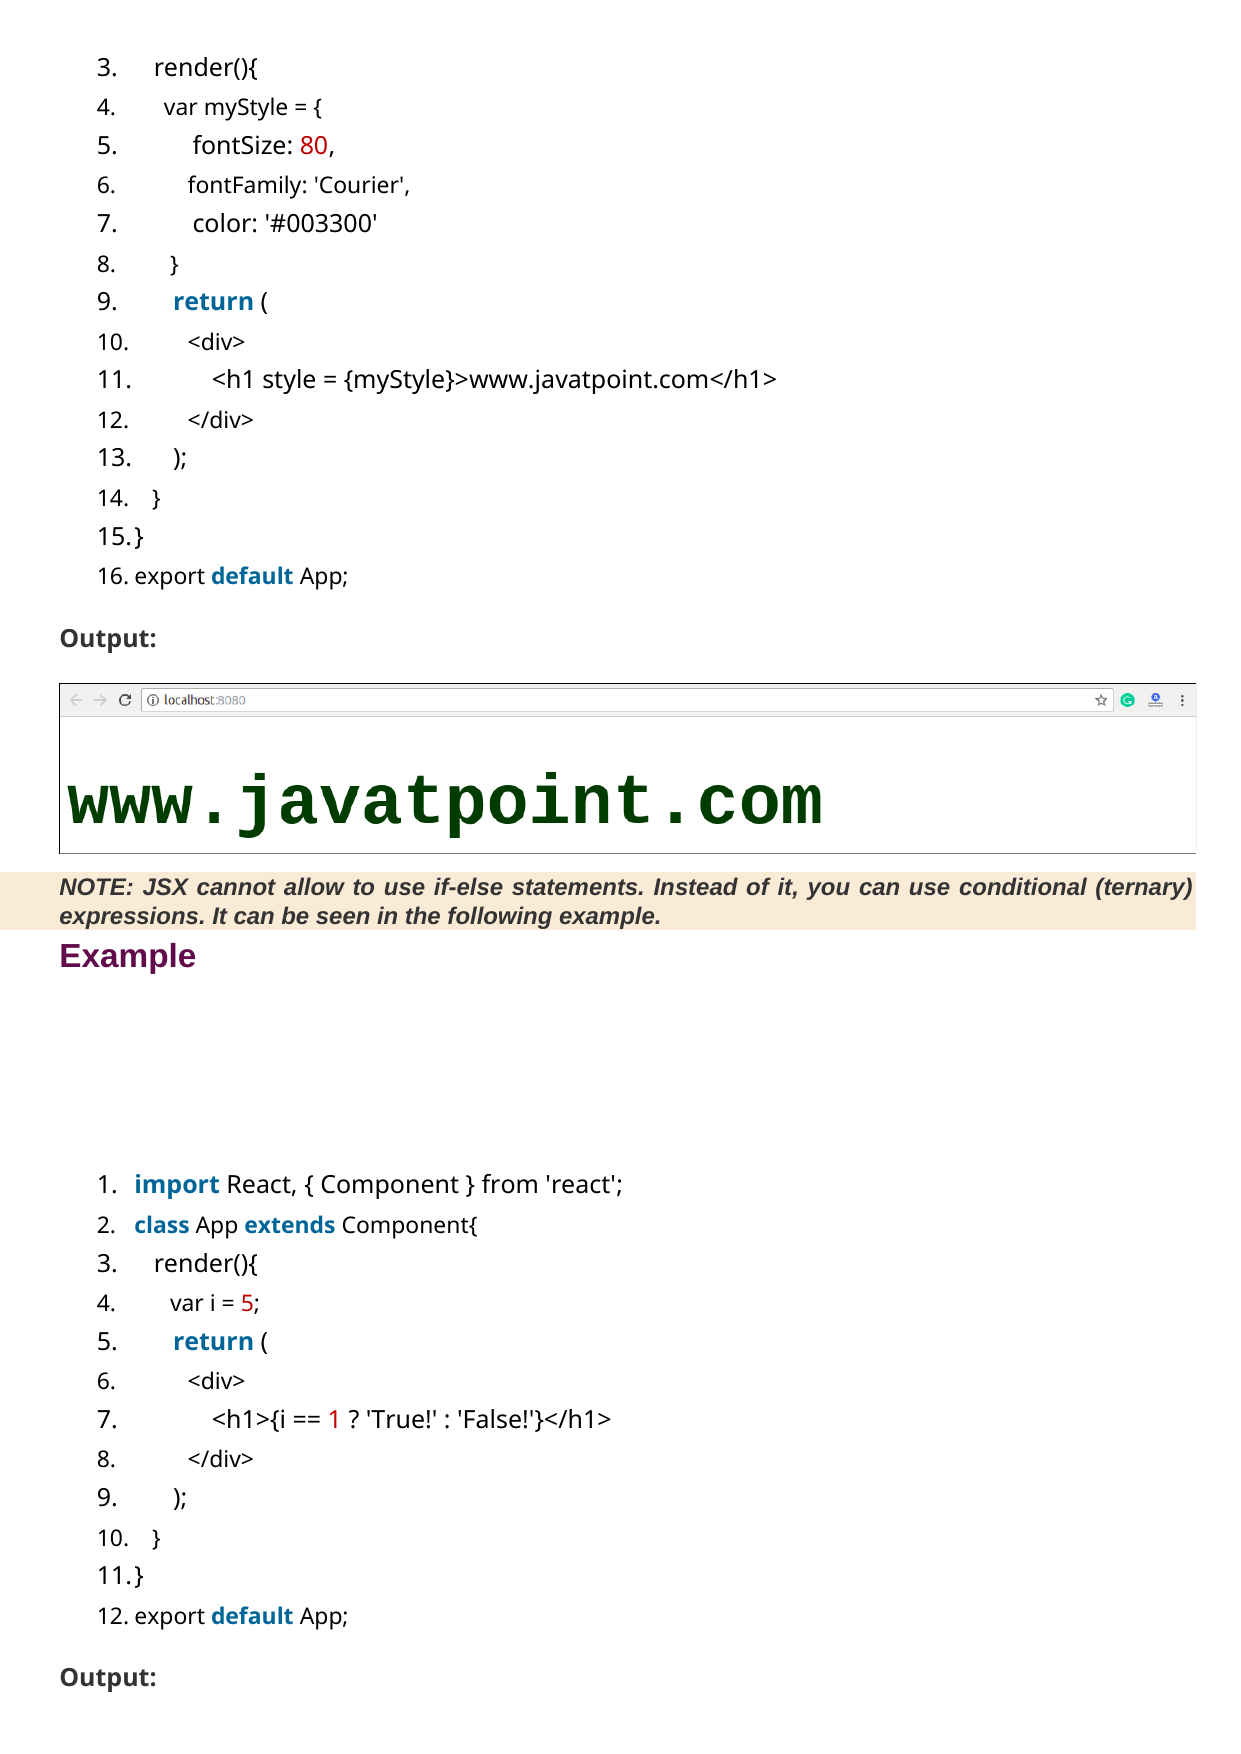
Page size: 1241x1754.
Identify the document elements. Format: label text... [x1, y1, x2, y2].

subtitle NOTE: JSX cannot allow to use if-else statements. Instead of it, you can use conditional (ternary) expressions. It can be seen in the following example. [0, 872, 1196, 930]
list import React, { Component } from 'react'; [97, 1162, 1196, 1201]
text Output: [59, 1660, 1196, 1694]
list var myStyle = { [97, 83, 1196, 122]
list <h1 style = {myStyle}>www.javatpoint.com</h1> [97, 357, 1196, 396]
subtitle Example [59, 936, 1196, 975]
list } [97, 240, 1196, 279]
list ); [97, 435, 1196, 474]
list fontSize: 80, [97, 122, 1196, 162]
list return ( [97, 1318, 1196, 1357]
list fontFamily: 'Courier', [97, 162, 1196, 201]
list </div> [97, 1436, 1196, 1475]
list color: '#003300' [97, 201, 1196, 240]
list render(){ [97, 1240, 1196, 1279]
list </div> [97, 396, 1196, 435]
list } [97, 513, 1196, 552]
list export default App; [97, 1592, 1196, 1631]
list } [97, 1553, 1196, 1592]
list export default App; [97, 552, 1196, 591]
list } [97, 1514, 1196, 1553]
list class App extends Component{ [97, 1201, 1196, 1240]
text Output: [59, 620, 1196, 654]
list <div> [97, 318, 1196, 357]
list <div> [97, 1357, 1196, 1397]
list } [97, 474, 1196, 513]
list return ( [97, 279, 1196, 318]
list var i = 5; [97, 1279, 1196, 1318]
list ); [97, 1475, 1196, 1514]
picture [59, 683, 1197, 854]
list render(){ [97, 44, 1196, 83]
list <h1>{i == 1 ? 'True!' : 'False!'}</h1> [97, 1397, 1196, 1436]
